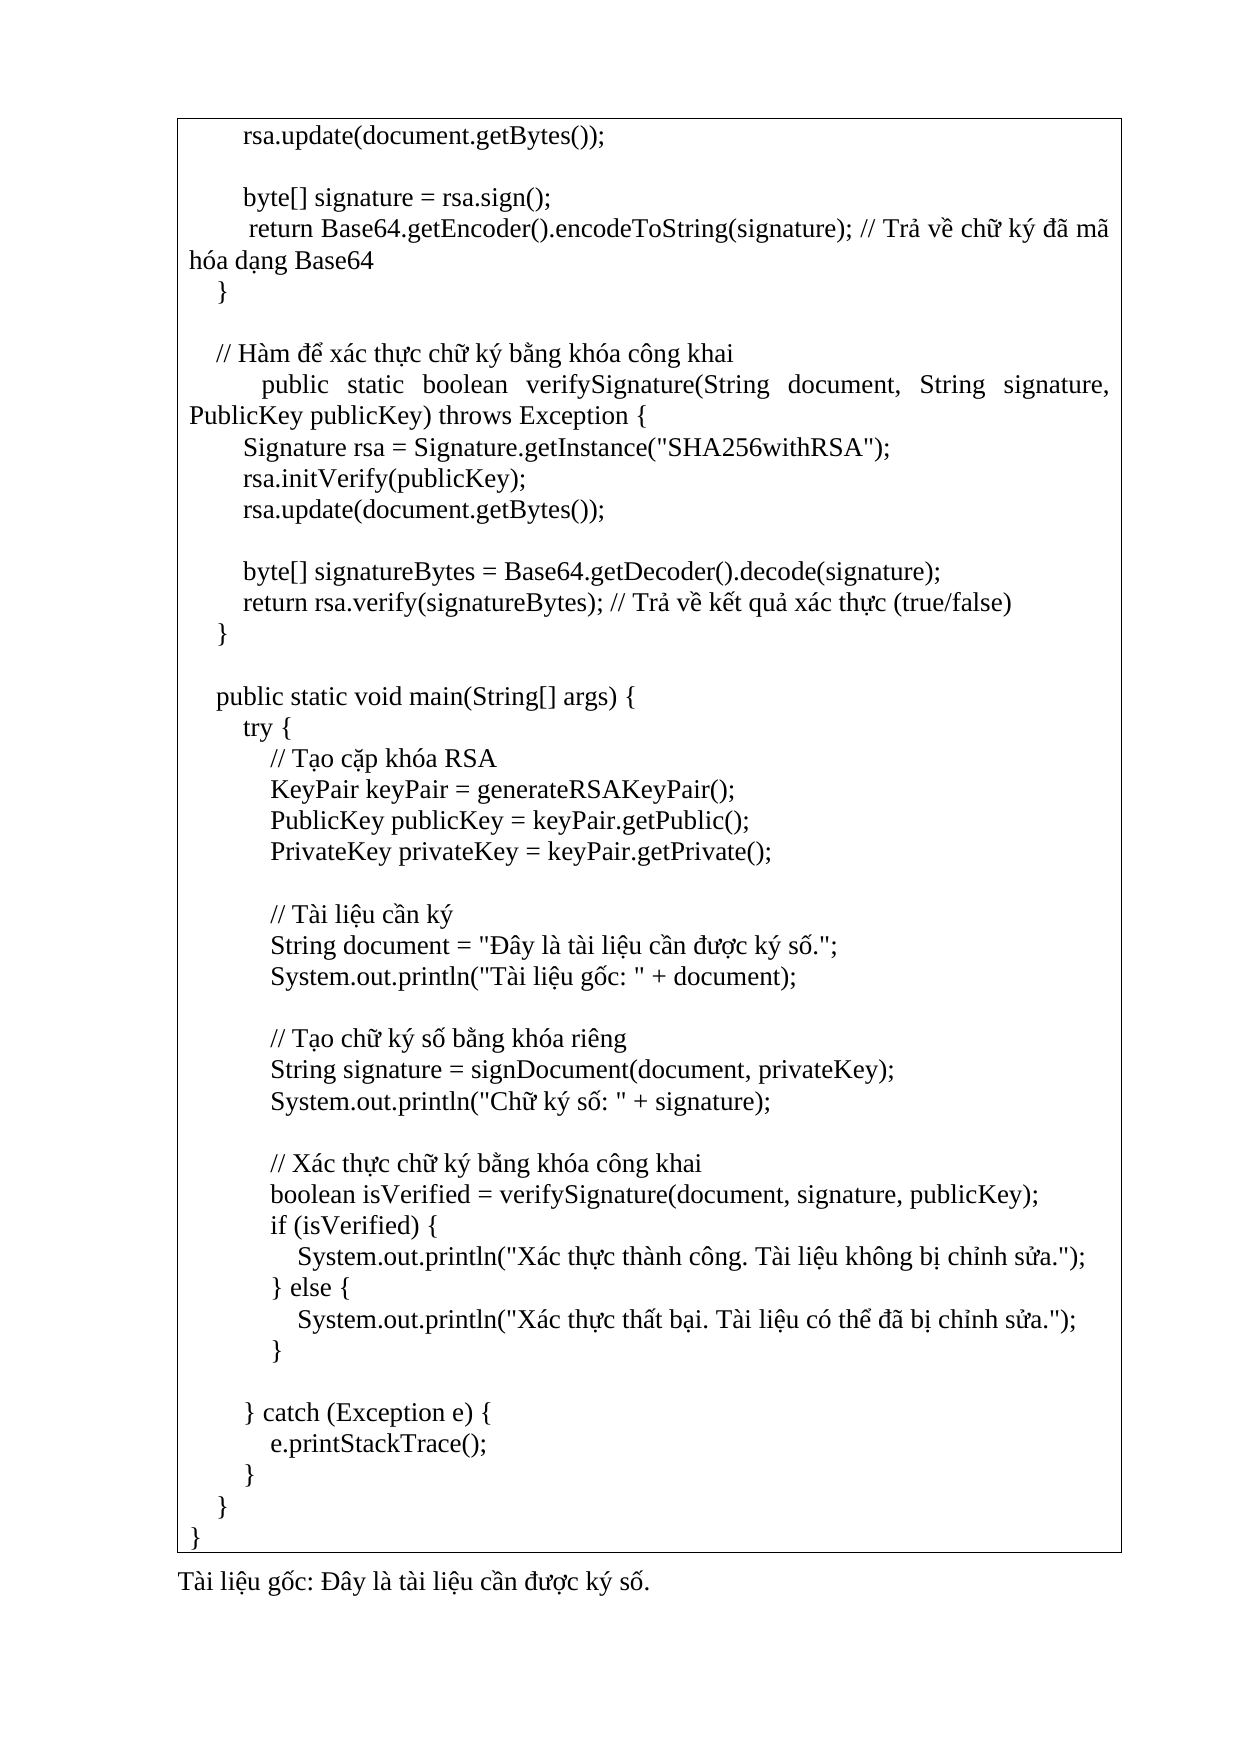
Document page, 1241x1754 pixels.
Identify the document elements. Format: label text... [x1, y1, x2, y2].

text Tài liệu gốc: Đây là tài liệu cần được ký số. [177, 1565, 1122, 1597]
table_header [178, 119, 1121, 1552]
